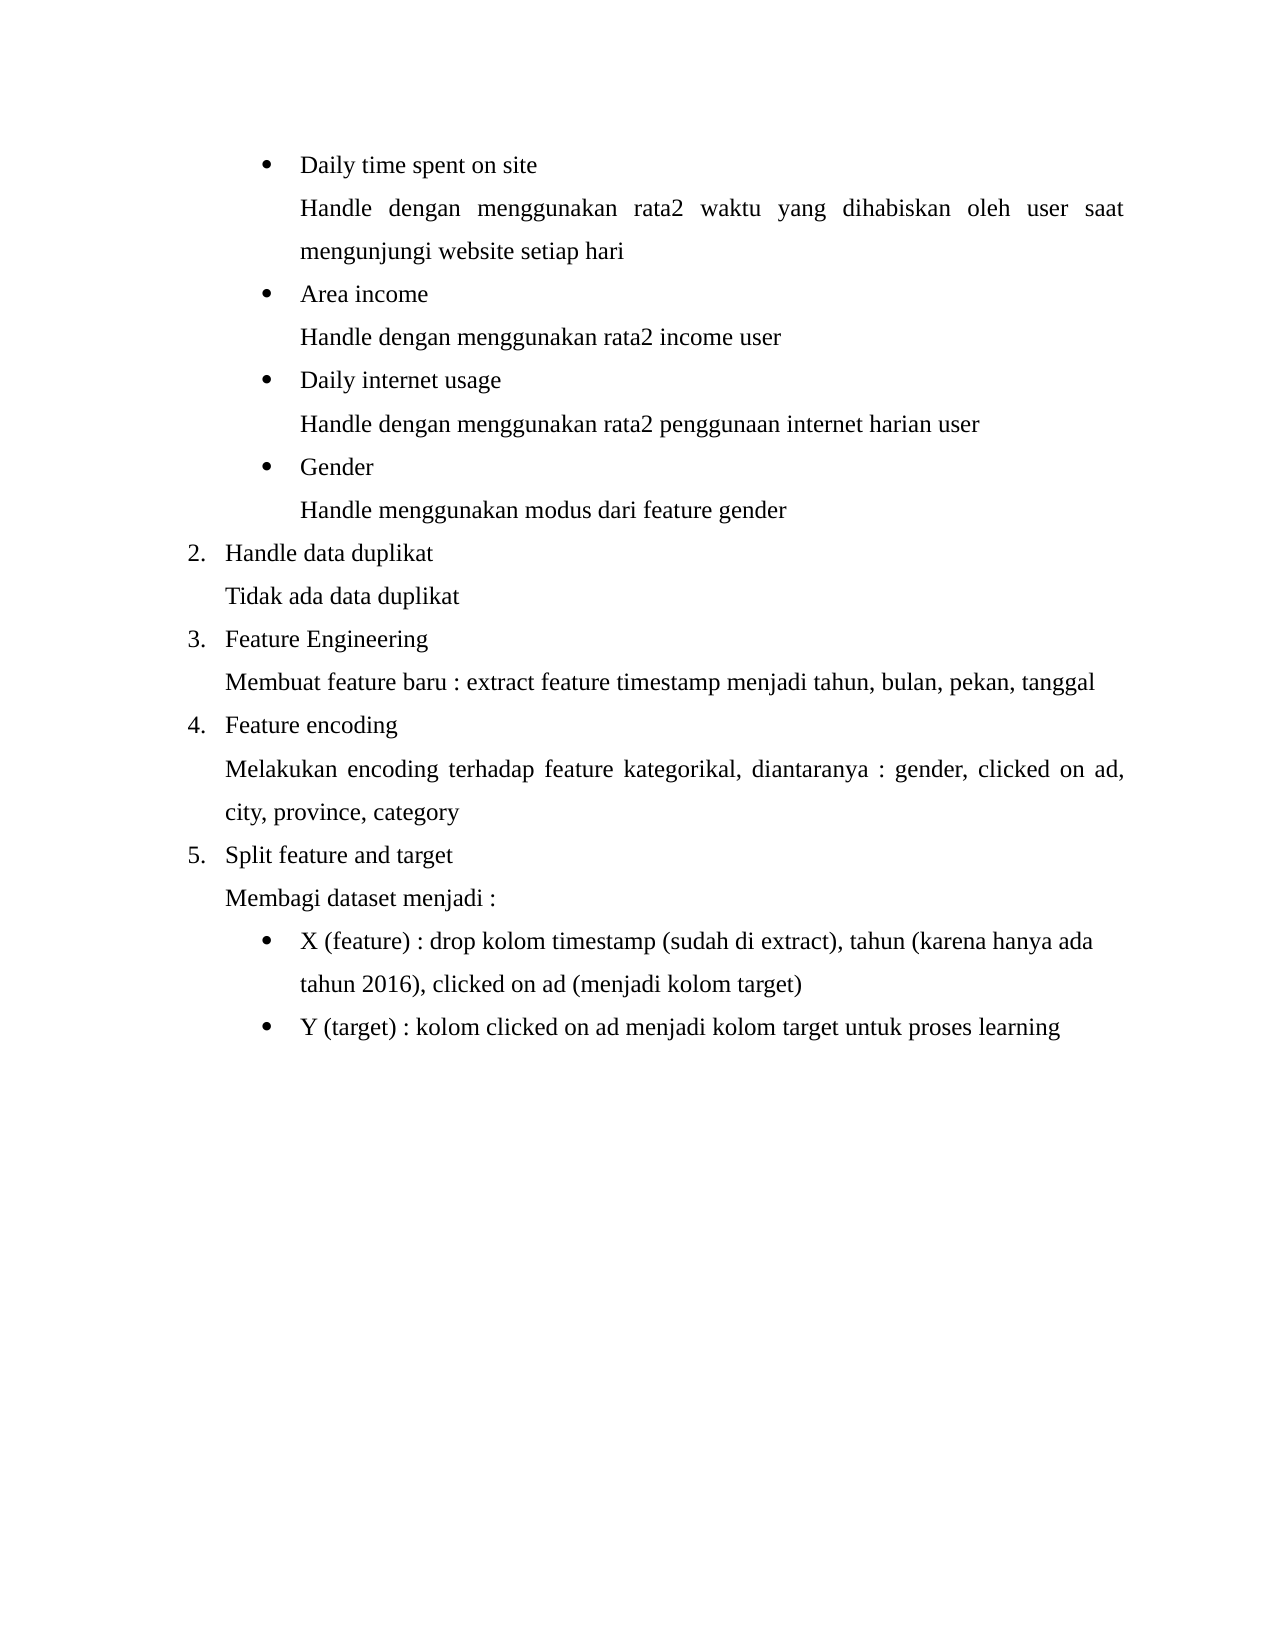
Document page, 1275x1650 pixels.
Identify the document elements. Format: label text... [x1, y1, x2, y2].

list Handle menggunakan modus dari feature gender [300, 495, 1125, 524]
text Membagi dataset menjadi : [150, 883, 1125, 912]
list Membuat feature baru : extract feature timestamp menjadi tahun, bulan, pekan, tanggal [225, 667, 1125, 696]
list Split feature and target [187, 840, 1125, 869]
list Area income [262, 279, 1125, 308]
list Daily time spent on site [262, 150, 1125, 179]
list X (feature) : drop kolom timestamp (sudah di extract), tahun (karena hanya ada tahun 2016), clicked on ad (menjadi kolom target) [262, 926, 1125, 998]
list Feature encoding [187, 711, 1125, 739]
list Handle data duplikat [187, 538, 1125, 567]
list Feature Engineering [187, 624, 1125, 653]
list Melakukan encoding terhadap feature kategorikal, diantaranya : gender, clicked on ad, city, province, category [225, 754, 1125, 826]
list Handle dengan menggunakan rata2 penggunaan internet harian user [300, 409, 1125, 437]
list Daily internet usage [262, 366, 1125, 394]
list Handle dengan menggunakan rata2 income user [300, 322, 1125, 351]
list Tidak ada data duplikat [225, 581, 1125, 610]
list Gender [262, 452, 1125, 481]
list Y (target) : kolom clicked on ad menjadi kolom target untuk proses learning [262, 1012, 1125, 1041]
list Handle dengan menggunakan rata2 waktu yang dihabiskan oleh user saat mengunjungi website setiap hari [300, 193, 1125, 265]
